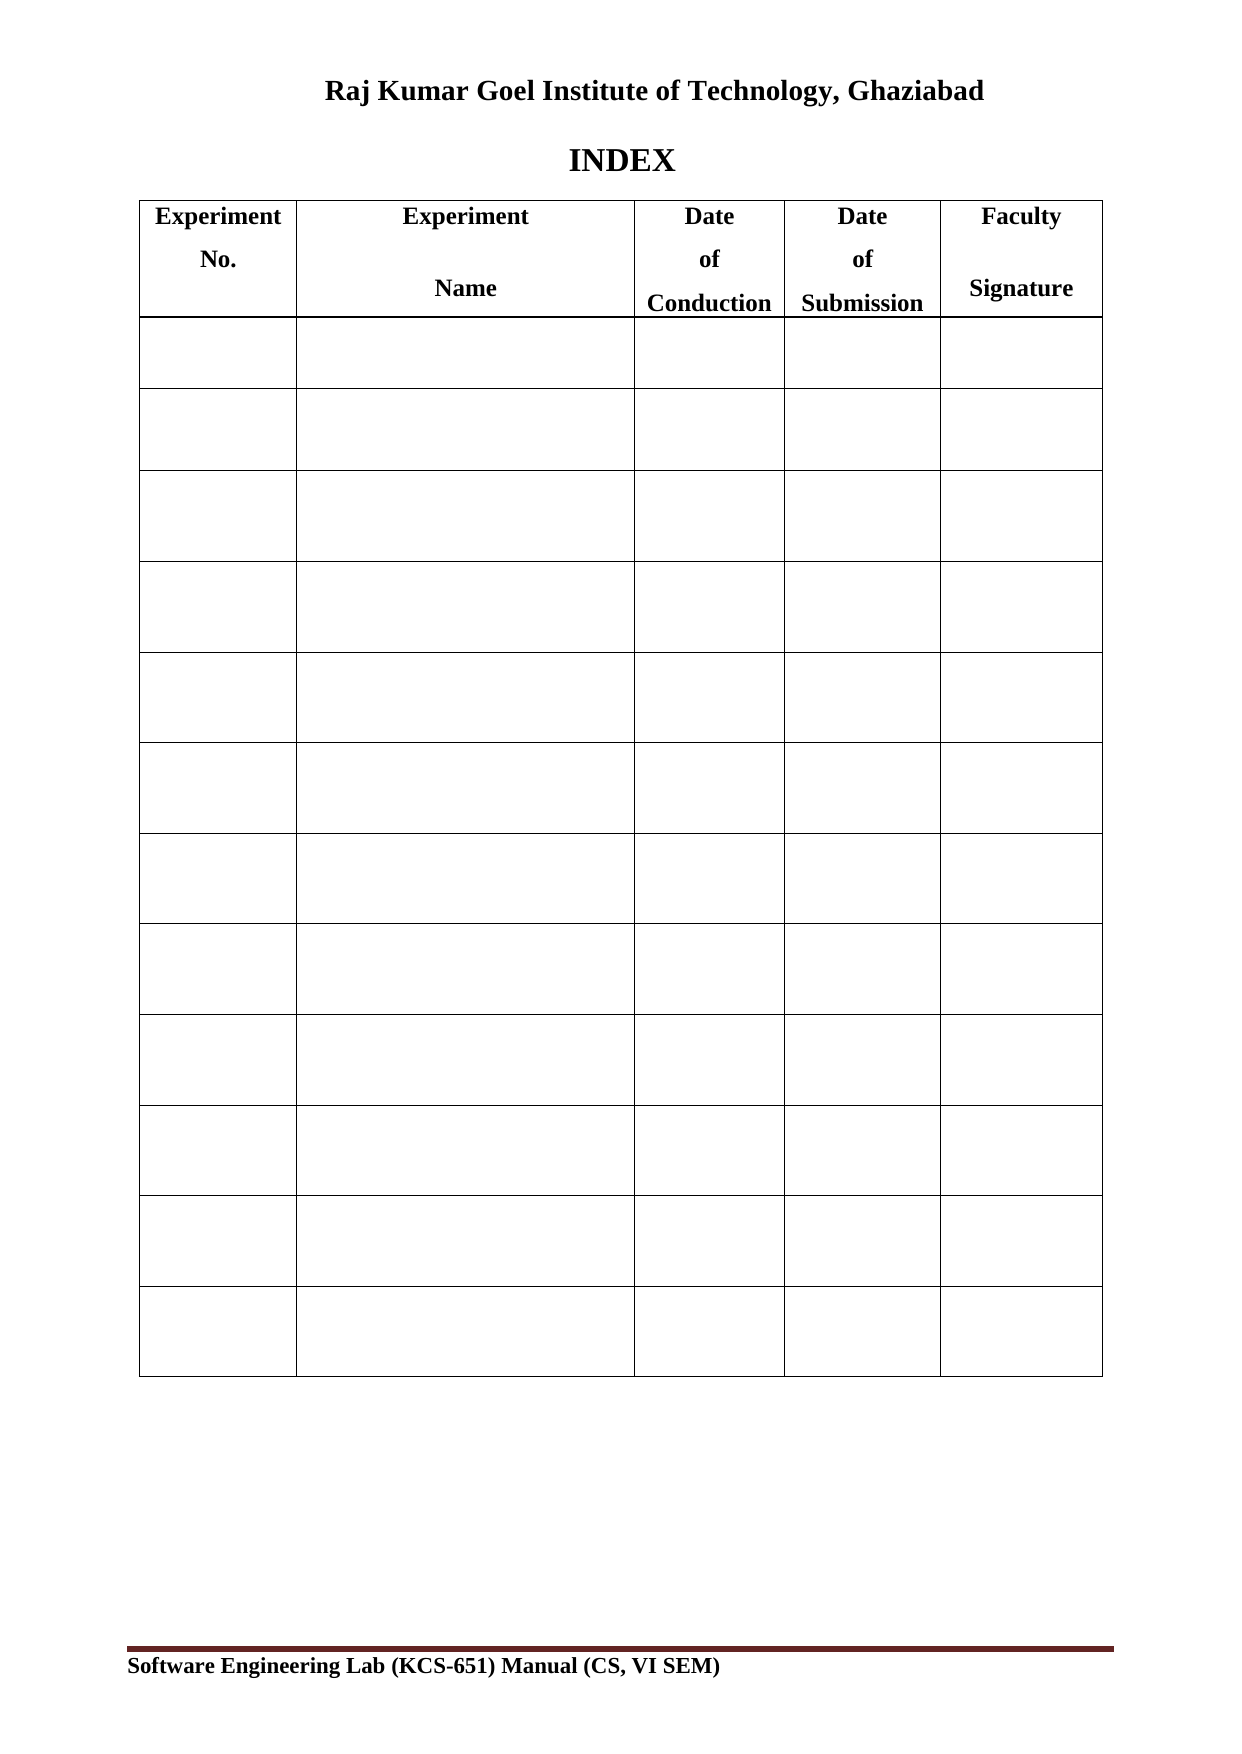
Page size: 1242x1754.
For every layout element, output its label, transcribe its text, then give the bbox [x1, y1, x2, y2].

table_cell [635, 562, 784, 652]
table_cell [785, 653, 940, 742]
table_cell [941, 834, 1102, 923]
table_cell [140, 653, 296, 742]
table_cell [635, 924, 784, 1014]
table_cell [297, 743, 634, 833]
table_cell [785, 924, 940, 1014]
table_cell [941, 389, 1102, 470]
table_cell [785, 562, 940, 652]
table_cell [785, 834, 940, 923]
table_cell [941, 1196, 1102, 1286]
table_cell [140, 471, 296, 561]
table_cell [635, 743, 784, 833]
table_cell [635, 389, 784, 470]
table_cell [635, 1015, 784, 1104]
table_header Date of Conduction [635, 201, 784, 316]
table_cell [941, 743, 1102, 833]
table_cell [297, 1106, 634, 1195]
table_header Date of Submission [785, 201, 940, 316]
table_cell [941, 471, 1102, 561]
table_cell [785, 1196, 940, 1286]
table_cell [785, 389, 940, 470]
table_cell [785, 471, 940, 561]
table_cell [635, 1106, 784, 1195]
table_cell [140, 1015, 296, 1104]
table_cell [140, 924, 296, 1014]
table_cell [785, 1287, 940, 1376]
table_cell [140, 562, 296, 652]
table_cell [297, 834, 634, 923]
table_cell [785, 1015, 940, 1104]
table_cell [140, 1287, 296, 1376]
table_cell [785, 743, 940, 833]
table_cell [140, 1196, 296, 1286]
table_cell [297, 1015, 634, 1104]
table_header Experiment Name [297, 201, 634, 316]
table_cell [635, 834, 784, 923]
table_cell [941, 318, 1102, 388]
table_cell [140, 318, 296, 388]
table_cell [297, 562, 634, 652]
table_cell [941, 1287, 1102, 1376]
table_cell [297, 471, 634, 561]
table_cell [635, 318, 784, 388]
table_header Faculty Signature [941, 201, 1102, 316]
table_cell [297, 1196, 634, 1286]
table_cell [635, 1287, 784, 1376]
table_cell [941, 1106, 1102, 1195]
table_cell [941, 1015, 1102, 1104]
table_cell [140, 1106, 296, 1195]
table_cell [140, 743, 296, 833]
table_cell [635, 471, 784, 561]
text INDEX [563, 140, 681, 178]
table_cell [635, 1196, 784, 1286]
table_cell [297, 389, 634, 470]
table_header ExperimentNo. [140, 201, 296, 316]
table_cell [140, 834, 296, 923]
table_cell [297, 1287, 634, 1376]
table_cell [941, 562, 1102, 652]
table_cell [941, 653, 1102, 742]
table_cell [140, 389, 296, 470]
table_cell [785, 1106, 940, 1195]
table_cell [941, 924, 1102, 1014]
table_cell [297, 653, 634, 742]
table_cell [297, 924, 634, 1014]
table_cell [785, 318, 940, 388]
table_cell [297, 318, 634, 388]
table_cell [635, 653, 784, 742]
